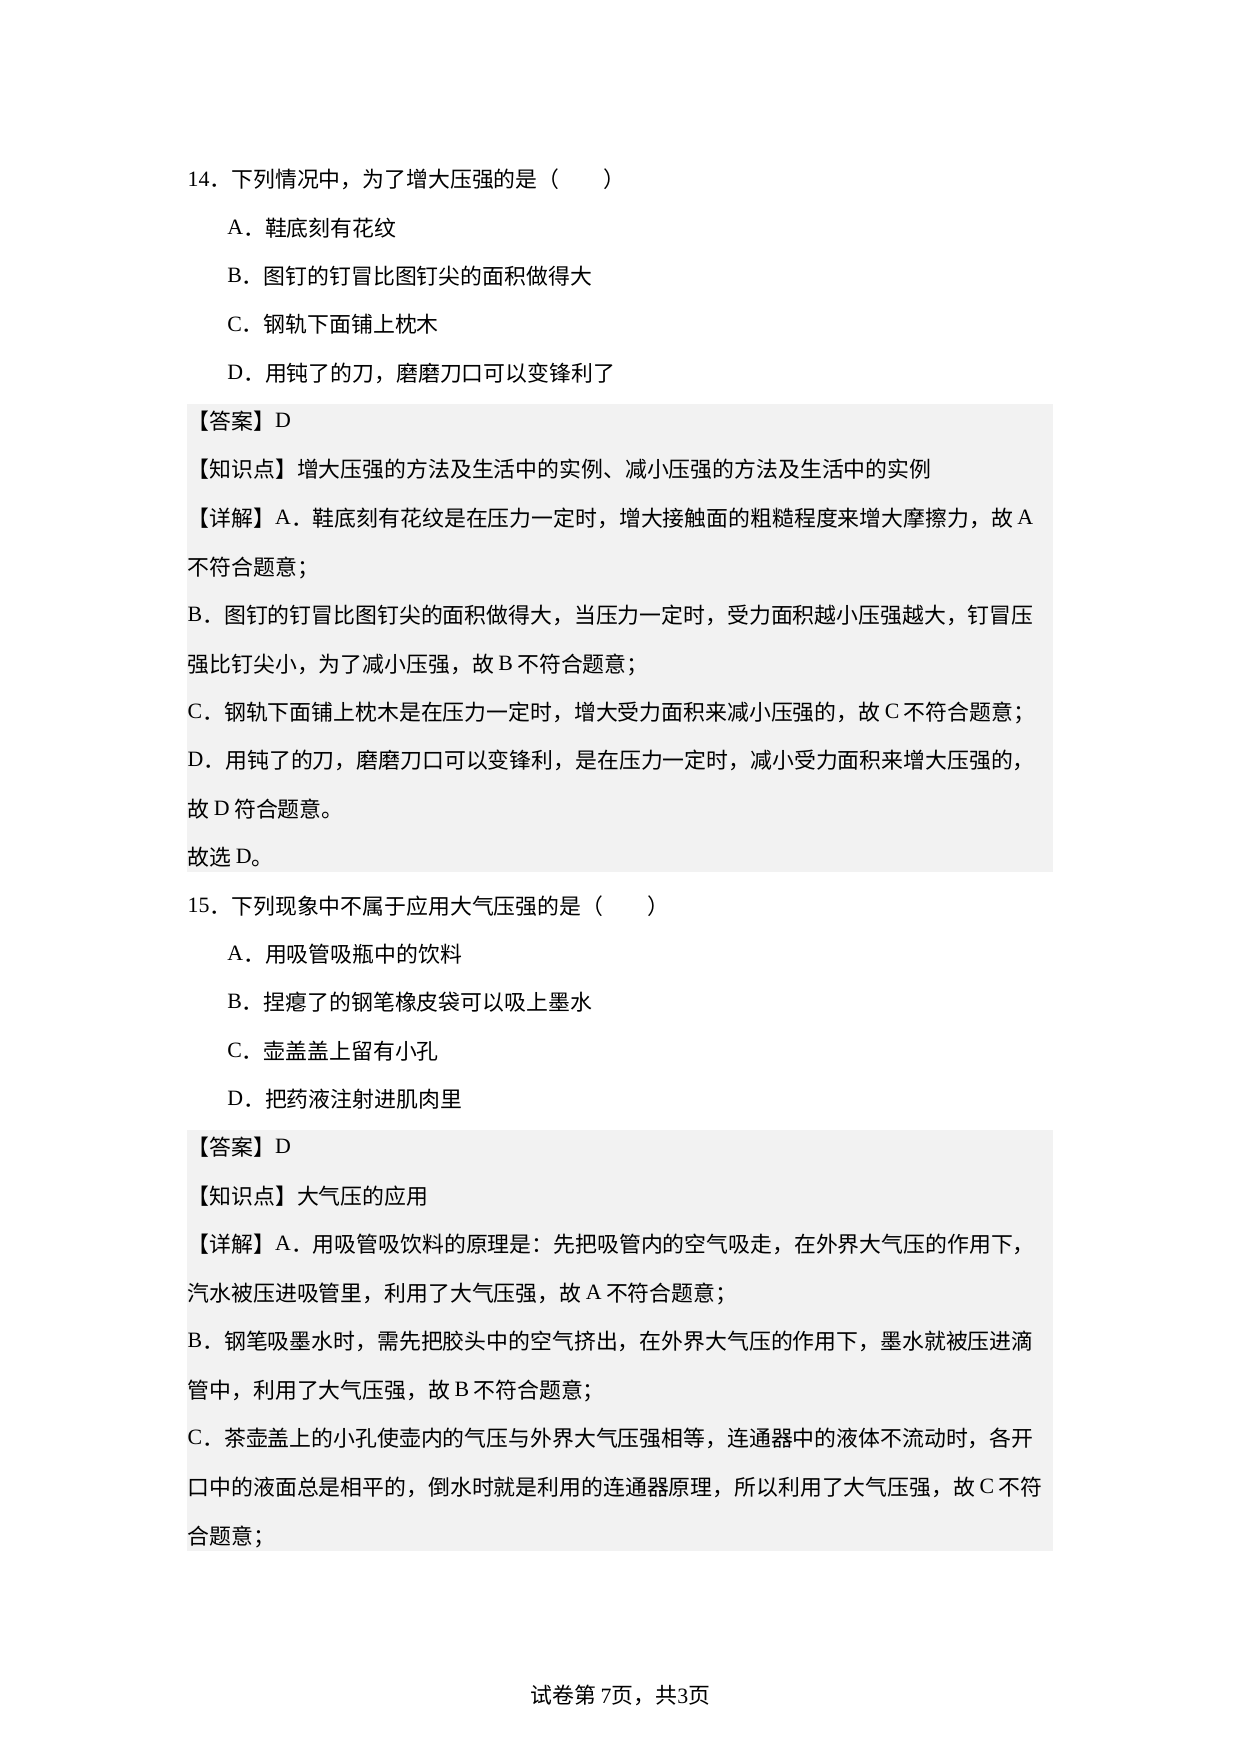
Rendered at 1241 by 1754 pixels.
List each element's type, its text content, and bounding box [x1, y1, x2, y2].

text B．图钉的钉冒比图钉尖的面积做得大 [227, 259, 1053, 291]
text C．钢轨下面铺上枕木是在压力一定时，增大受力面积来减小压强的，故C不符合题意； [187, 694, 1053, 727]
text C．钢轨下面铺上枕木 [227, 307, 1053, 339]
text 【答案】D [187, 1130, 1053, 1162]
text 【知识点】增大压强的方法及生活中的实例、减小压强的方法及生活中的实例 [187, 452, 1053, 484]
text C．壶盖盖上留有小孔 [227, 1033, 1053, 1066]
text 【答案】D [187, 404, 1053, 436]
text A．鞋底刻有花纹 [227, 210, 1053, 243]
text C．茶壶盖上的小孔使壶内的气压与外界大气压强相等，连通器中的液体不流动时，各开口中的液面总是相平的，倒水时就是利用的连通器原理，所以利用了大气压强，故C不符合题意； [187, 1421, 1053, 1551]
text D．把药液注射进肌肉里 [227, 1082, 1053, 1114]
text 【详解】A．用吸管吸饮料的原理是：先把吸管内的空气吸走，在外界大气压的作用下，汽水被压进吸管里，利用了大气压强，故A不符合题意； [187, 1227, 1053, 1308]
text B．捏瘪了的钢笔橡皮袋可以吸上墨水 [227, 985, 1053, 1017]
text A．用吸管吸瓶中的饮料 [227, 937, 1053, 969]
text 故选D。 [187, 840, 1053, 872]
text B．图钉的钉冒比图钉尖的面积做得大，当压力一定时，受力面积越小压强越大，钉冒压强比钉尖小，为了减小压强，故B不符合题意； [187, 597, 1053, 679]
text D．用钝了的刀，磨磨刀口可以变锋利，是在压力一定时，减小受力面积来增大压强的，故D符合题意。 [187, 743, 1053, 824]
text B．钢笔吸墨水时，需先把胶头中的空气挤出，在外界大气压的作用下，墨水就被压进滴管中，利用了大气压强，故B不符合题意； [187, 1324, 1053, 1405]
text D．用钝了的刀，磨磨刀口可以变锋利了 [227, 355, 1053, 388]
text 【知识点】大气压的应用 [187, 1178, 1053, 1211]
text 【详解】A．鞋底刻有花纹是在压力一定时，增大接触面的粗糙程度来增大摩擦力，故A不符合题意； [187, 500, 1053, 582]
text 14．下列情况中，为了增大压强的是（ ） [187, 162, 1053, 194]
text 15．下列现象中不属于应用大气压强的是（ ） [187, 888, 1053, 921]
